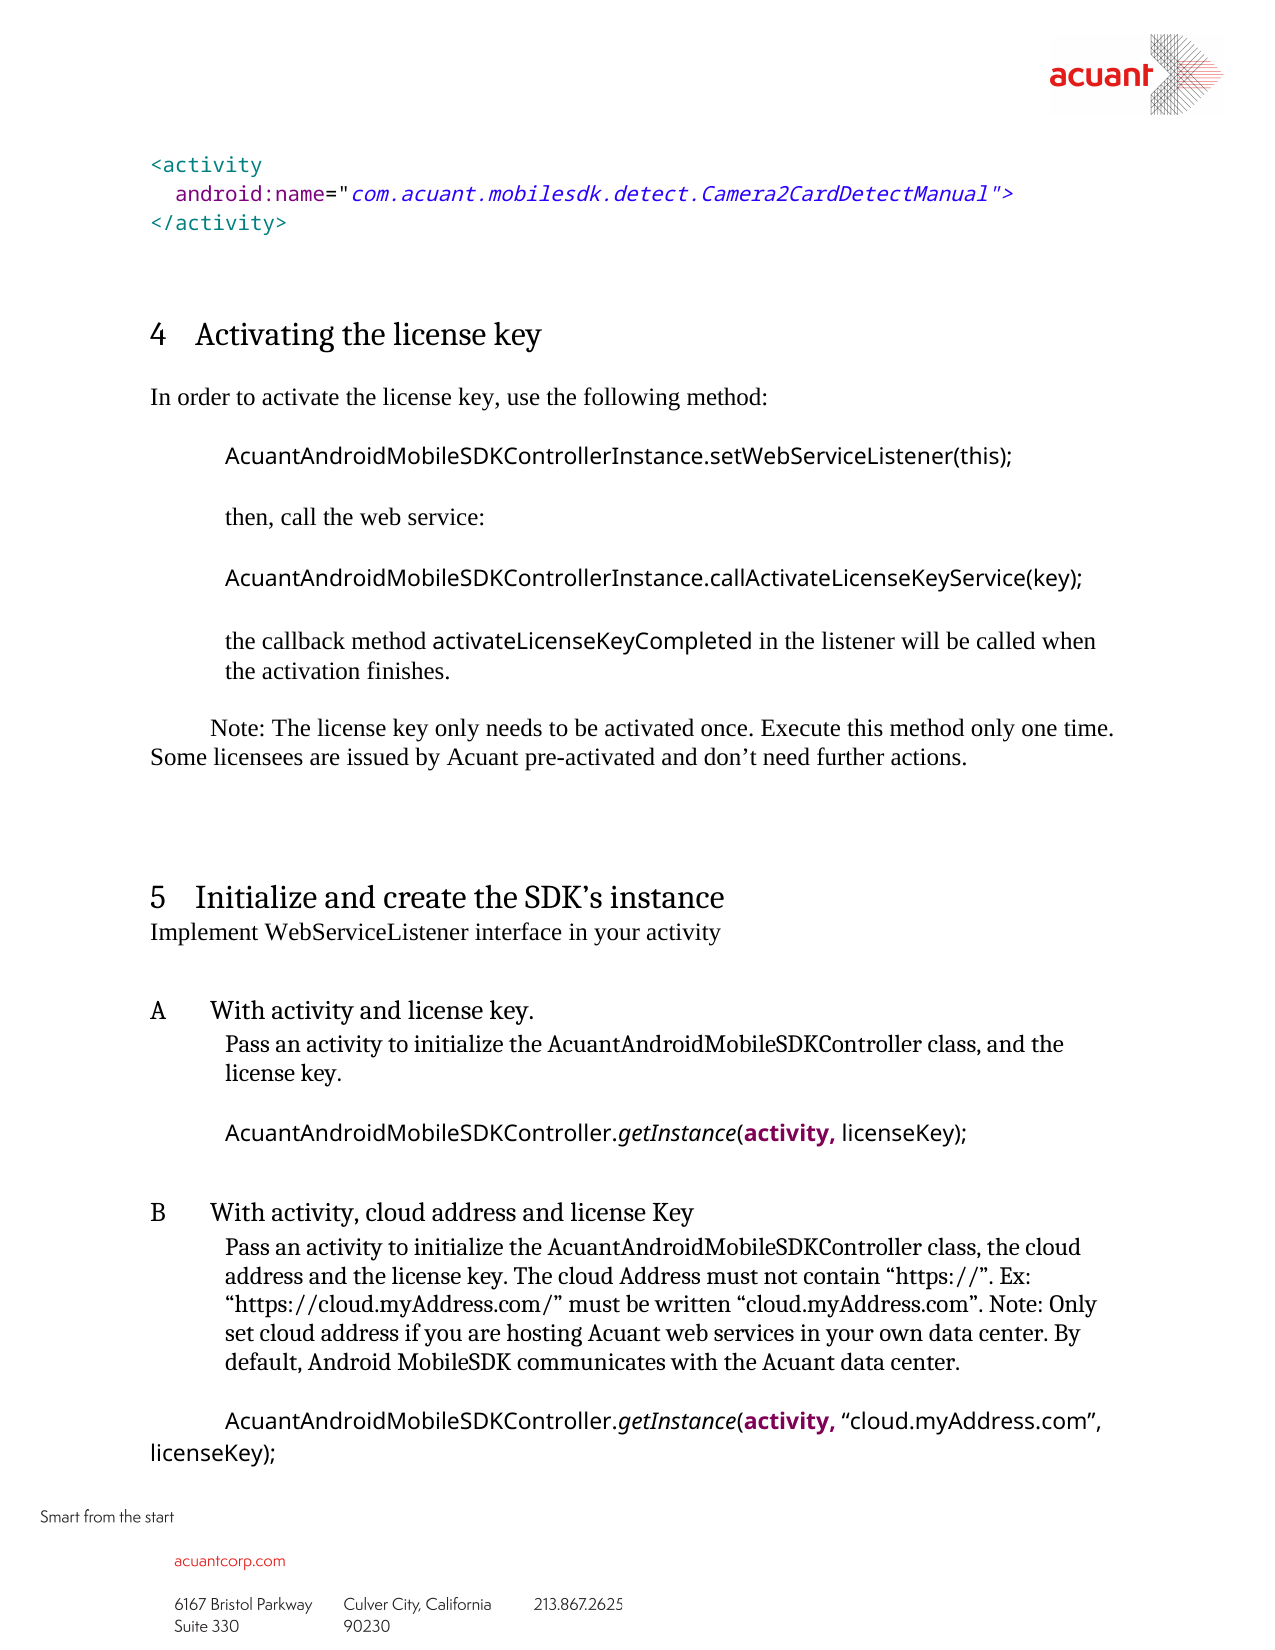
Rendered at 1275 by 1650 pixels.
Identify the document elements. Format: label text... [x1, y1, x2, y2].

subtitle Pass an activity to initialize the AcuantAndroidMobileSDKController class, the cloud address and the license key. The cloud Address must not contain “https://”. Ex: “https://cloud.myAddress.com/” must be written “cloud.myAddress.com”. Note: Only set cloud address if you are hosting Acuant web services in your own data center. By default, Android MobileSDK communicates with the Acuant data center. [225, 1233, 1125, 1377]
text the callback method activateLicenseKeyCompleted in the listener will be called when the activation finishes. [225, 625, 1125, 685]
text AcuantAndroidMobileSDKController.getInstance(activity, licenseKey); [150, 1117, 1125, 1177]
subtitle Initialize and create the SDK’s instance [150, 878, 1125, 917]
picture [1050, 34, 1224, 115]
text Note: The license key only needs to be activated once. Execute this method only one time. Some licensees are issued by Acuant pre-activated and don’t need further actions. [150, 713, 1125, 771]
subtitle With activity, cloud address and license Key [150, 1197, 1125, 1229]
subtitle With activity and license key. [150, 995, 1125, 1026]
text AcuantAndroidMobileSDKController.getInstance(activity, “cloud.myAddress.com”, licenseKey); [150, 1405, 1125, 1468]
text AcuantAndroidMobileSDKControllerInstance.callActivateLicenseKeyService(key); [150, 562, 1125, 593]
list then, call the web service: [225, 502, 1125, 531]
list AcuantAndroidMobileSDKControllerInstance.setWebServiceListener(this); [225, 440, 1125, 471]
picture [40, 1509, 623, 1632]
text <activity android:name="com.acuant.mobilesdk.detect.Camera2CardDetectManual"> </activity> [150, 150, 1125, 236]
text Implement WebServiceListener interface in your activity [150, 917, 1125, 946]
subtitle Activating the license key [150, 315, 1125, 353]
subtitle Pass an activity to initialize the AcuantAndroidMobileSDKController class, and the license key. [225, 1030, 1125, 1088]
text In order to activate the license key, use the following method: [150, 382, 1125, 411]
